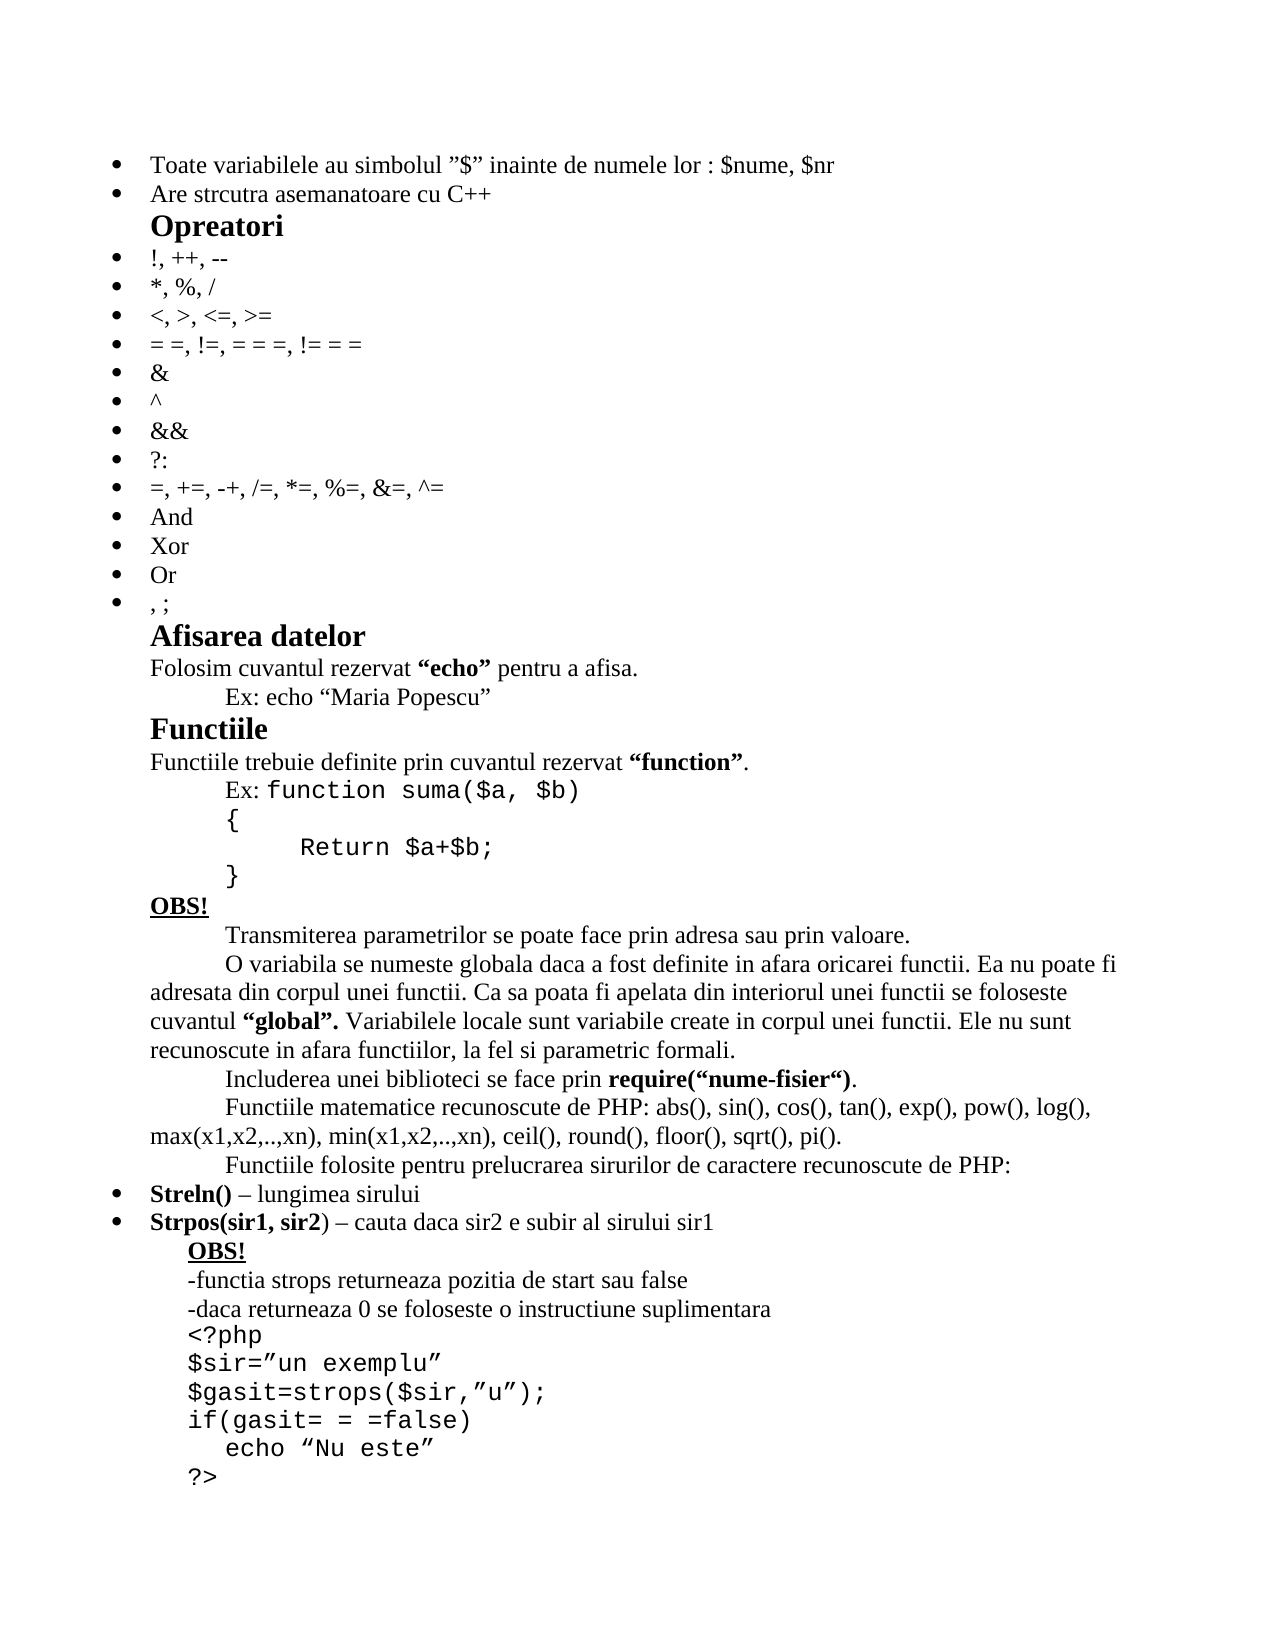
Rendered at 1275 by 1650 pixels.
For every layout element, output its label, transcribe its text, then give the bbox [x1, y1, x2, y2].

list Xor [112, 531, 1125, 560]
list And [112, 502, 1125, 531]
list , ; [112, 588, 1125, 617]
text -functia strops returneaza pozitia de start sau false [150, 1265, 1125, 1294]
text Functiile trebuie definite prin cuvantul rezervat “function”. [150, 747, 1125, 775]
text Functiile folosite pentru prelucrarea sirurilor de caractere recunoscute de PHP: [150, 1150, 1125, 1179]
list Are strcutra asemanatoare cu C++ [112, 179, 1125, 207]
text Includerea unei biblioteci se face prin require(“nume-fisier“). [150, 1064, 1125, 1092]
text ?> [150, 1464, 1125, 1492]
text if(gasit= = =false) [150, 1407, 1125, 1436]
list = =, !=, = = =, != = = [112, 330, 1125, 358]
text Opreatori [150, 207, 1125, 243]
list *, %, / [112, 272, 1125, 301]
list & [112, 358, 1125, 387]
list =, +=, -+, /=, *=, %=, &=, ^= [112, 473, 1125, 502]
text <?php [150, 1322, 1125, 1351]
text Folosim cuvantul rezervat “echo” pentru a afisa. [150, 653, 1125, 682]
list Or [112, 560, 1125, 588]
text OBS! [150, 1236, 1125, 1265]
text OBS! [150, 891, 1125, 920]
list Streln() – lungimea sirului [112, 1179, 1125, 1207]
text Afisarea datelor [150, 617, 1125, 653]
list && [112, 416, 1125, 445]
text } [150, 863, 1125, 891]
list Strpos(sir1, sir2) – cauta daca sir2 e subir al sirului sir1 [112, 1207, 1125, 1236]
text -daca returneaza 0 se foloseste o instructiune suplimentara [150, 1294, 1125, 1322]
text Ex: function suma($a, $b) [150, 775, 1125, 806]
text Functiile matematice recunoscute de PHP: abs(), sin(), cos(), tan(), exp(), pow(), log(), max(x1,x2,..,xn), min(x1,x2,..,xn), ceil(), round(), floor(), sqrt(), pi(). [150, 1092, 1125, 1150]
list ^ [112, 387, 1125, 416]
list ?: [112, 445, 1125, 473]
list Toate variabilele au simbolul ”$” inainte de numele lor : $nume, $nr [112, 150, 1125, 179]
list <, >, <=, >= [112, 301, 1125, 330]
text $gasit=strops($sir,”u”); [150, 1379, 1125, 1407]
text O variabila se numeste globala daca a fost definite in afara oricarei functii. Ea nu poate fi adresata din corpul unei functii. Ca sa poata fi apelata din interiorul unei functii se foloseste cuvantul “global”. Variabilele locale sunt variabile create in corpul unei functii. Ele nu sunt recunoscute in afara functiilor, la fel si parametric formali. [150, 949, 1125, 1064]
list !, ++, -- [112, 243, 1125, 272]
text $sir=”un exemplu” [150, 1351, 1125, 1379]
text echo “Nu este” [150, 1436, 1125, 1464]
text { [150, 806, 1125, 834]
text Return $a+$b; [150, 834, 1125, 863]
text Functiile [150, 711, 1125, 747]
text Ex: echo “Maria Popescu” [150, 682, 1125, 711]
text Transmiterea parametrilor se poate face prin adresa sau prin valoare. [150, 920, 1125, 949]
